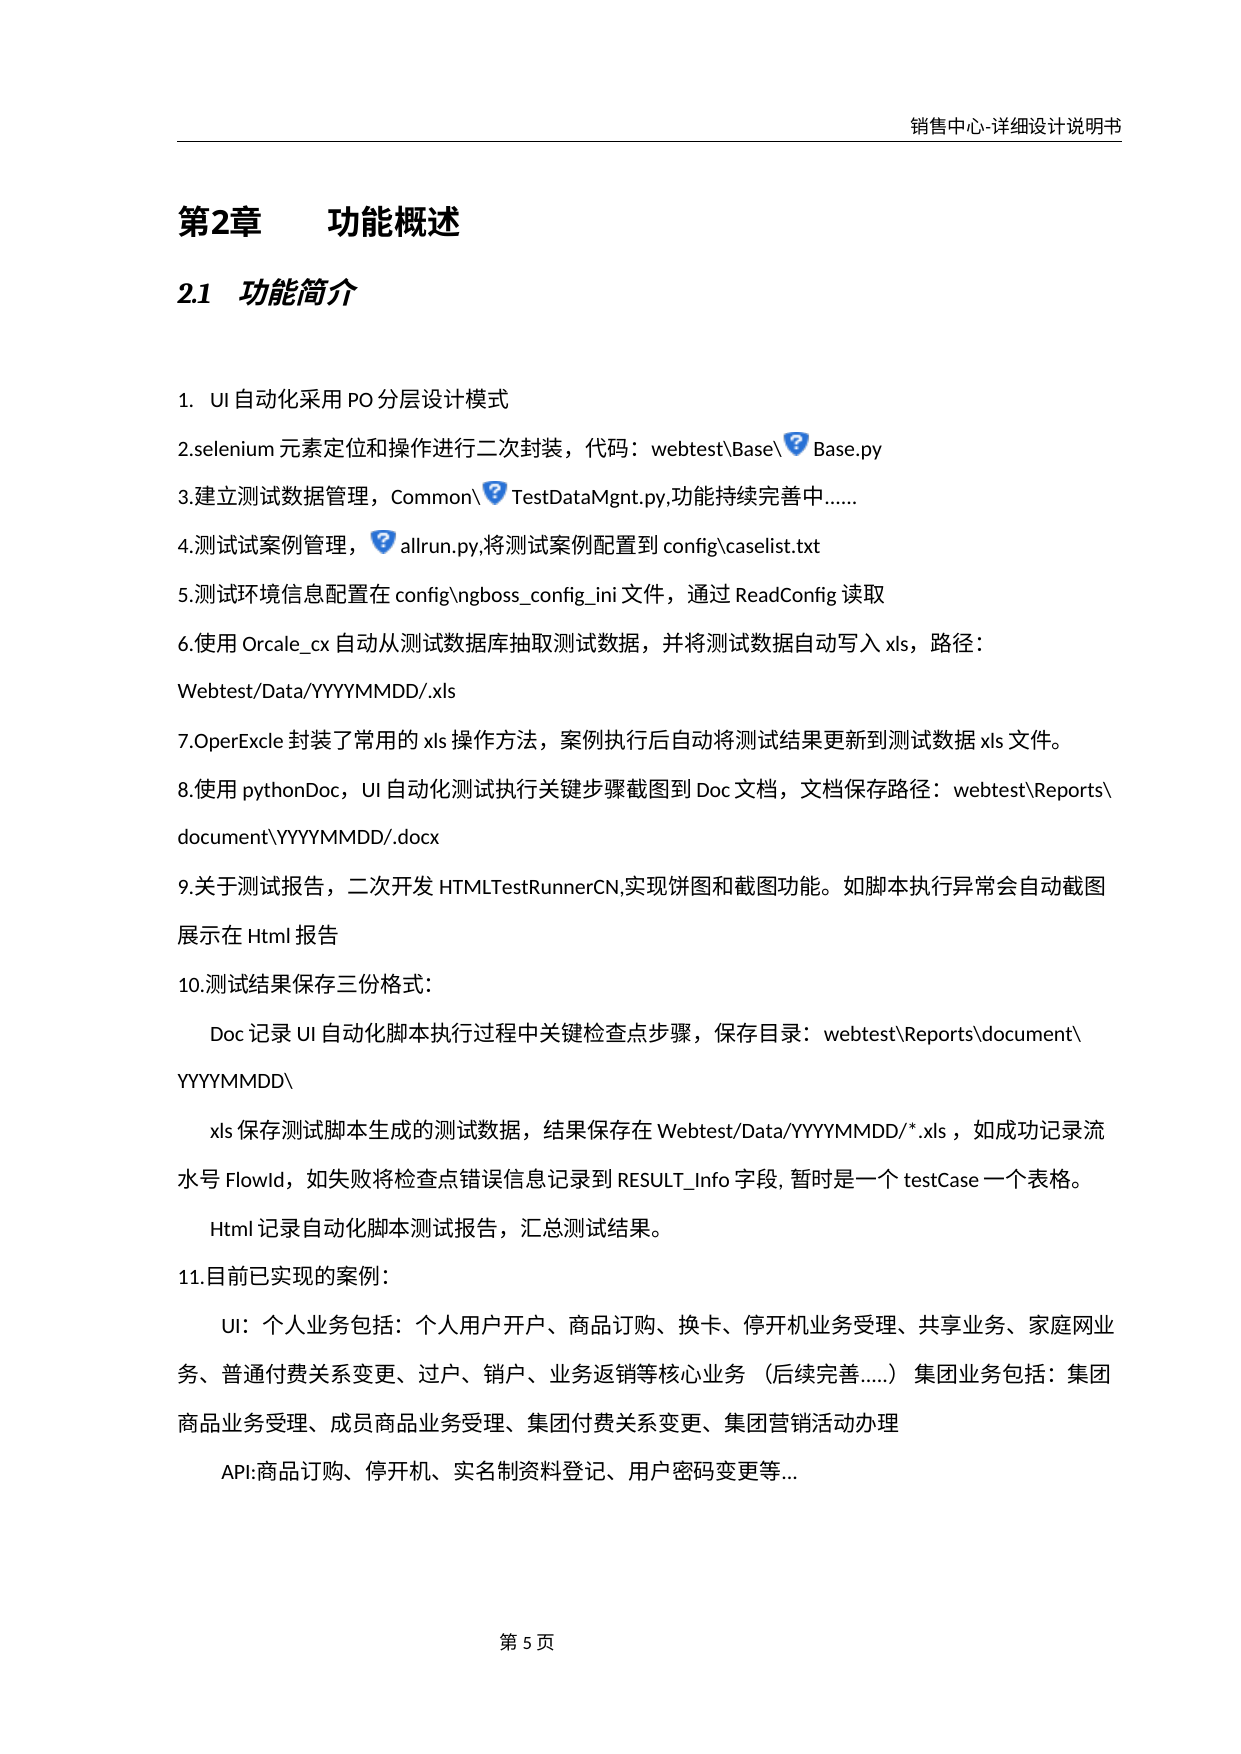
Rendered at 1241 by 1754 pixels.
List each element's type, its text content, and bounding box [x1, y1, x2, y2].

subtitle 功能概述 [177, 187, 1122, 252]
picture [368, 530, 400, 554]
picture [781, 432, 813, 456]
picture [480, 481, 512, 505]
list UI自动化采用PO分层设计模式 2.selenium元素定位和操作进行二次封装，代码：webtest\Base\Base.py 3.建立测试数据管理，Common\TestDataMgnt.py,功能持续完善中...... 4.测试试案例管理，allrun.py,将测试案例配置到config\caselist.txt 5.测试环境信息配置在config\ngboss_config_ini文件，通过ReadConfig读取 6.使用Orcale_cx 自动从测试数据库抽取测试数据，并将测试数据自动写入xls，路径：Webtest/Data/YYYYMMDD/.xls 7.OperExcle封装了常用的xls操作方法，案例执行后自动将测试结果更新到测试数据xls文件。 8.使用pythonDoc，UI自动化测试执行关键步骤截图到Doc文档，文档保存路径：webtest\Reports\document\YYYYMMDD/.docx 9.关于测试报告，二次开发HTMLTestRunnerCN,实现饼图和截图功能。如脚本执行异常会自动截图展示在Html报告 10.测试结果保存三份格式： Doc记录UI自动化脚本执行过程中关键检查点步骤，保存目录：webtest\Reports\document\YYYYMMDD\ xls保存测试脚本生成的测试数据，结果保存在Webtest/Data/YYYYMMDD/*.xls ，如成功记录流水号FlowId，如失败将检查点错误信息记录到RESULT_Info字段, 暂时是一个testCase一个表格。 Html记录自动化脚本测试报告，汇总测试结果。 11.目前已实现的案例： UI：个人业务包括：个人用户开户、商品订购、换卡、停开机业务受理、共享业务、家庭网业务、普通付费关系变更、过户、销户、业务返销等核心业务 （后续完善.....） 集团业务包括：集团商品业务受理、成员商品业务受理、集团付费关系变更、集团营销活动办理 API:商品订购、停开机、实名制资料登记、用户密码变更等... [177, 381, 1122, 1486]
subtitle 功能简介 [177, 259, 1122, 324]
